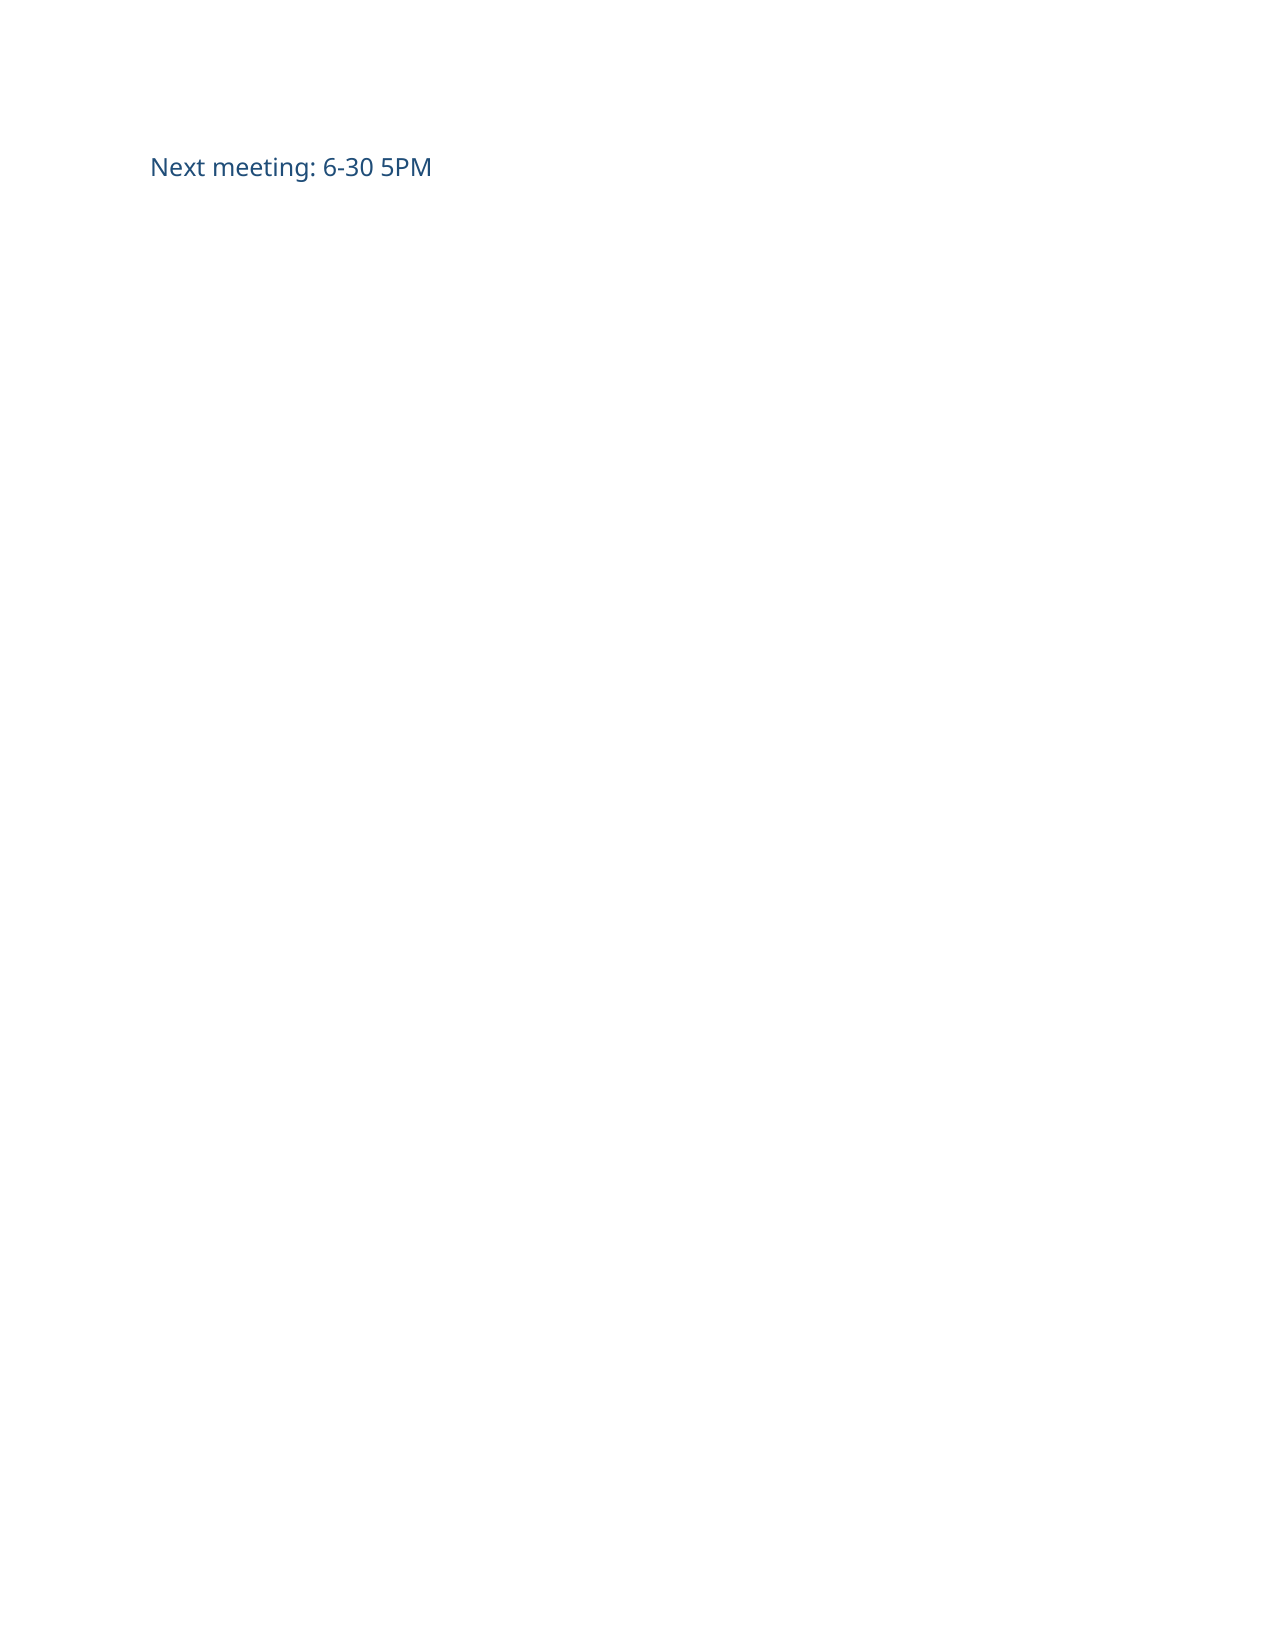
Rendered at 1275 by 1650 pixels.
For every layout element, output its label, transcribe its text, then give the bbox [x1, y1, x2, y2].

subtitle Next meeting: 6-30 5PM [150, 150, 1125, 184]
